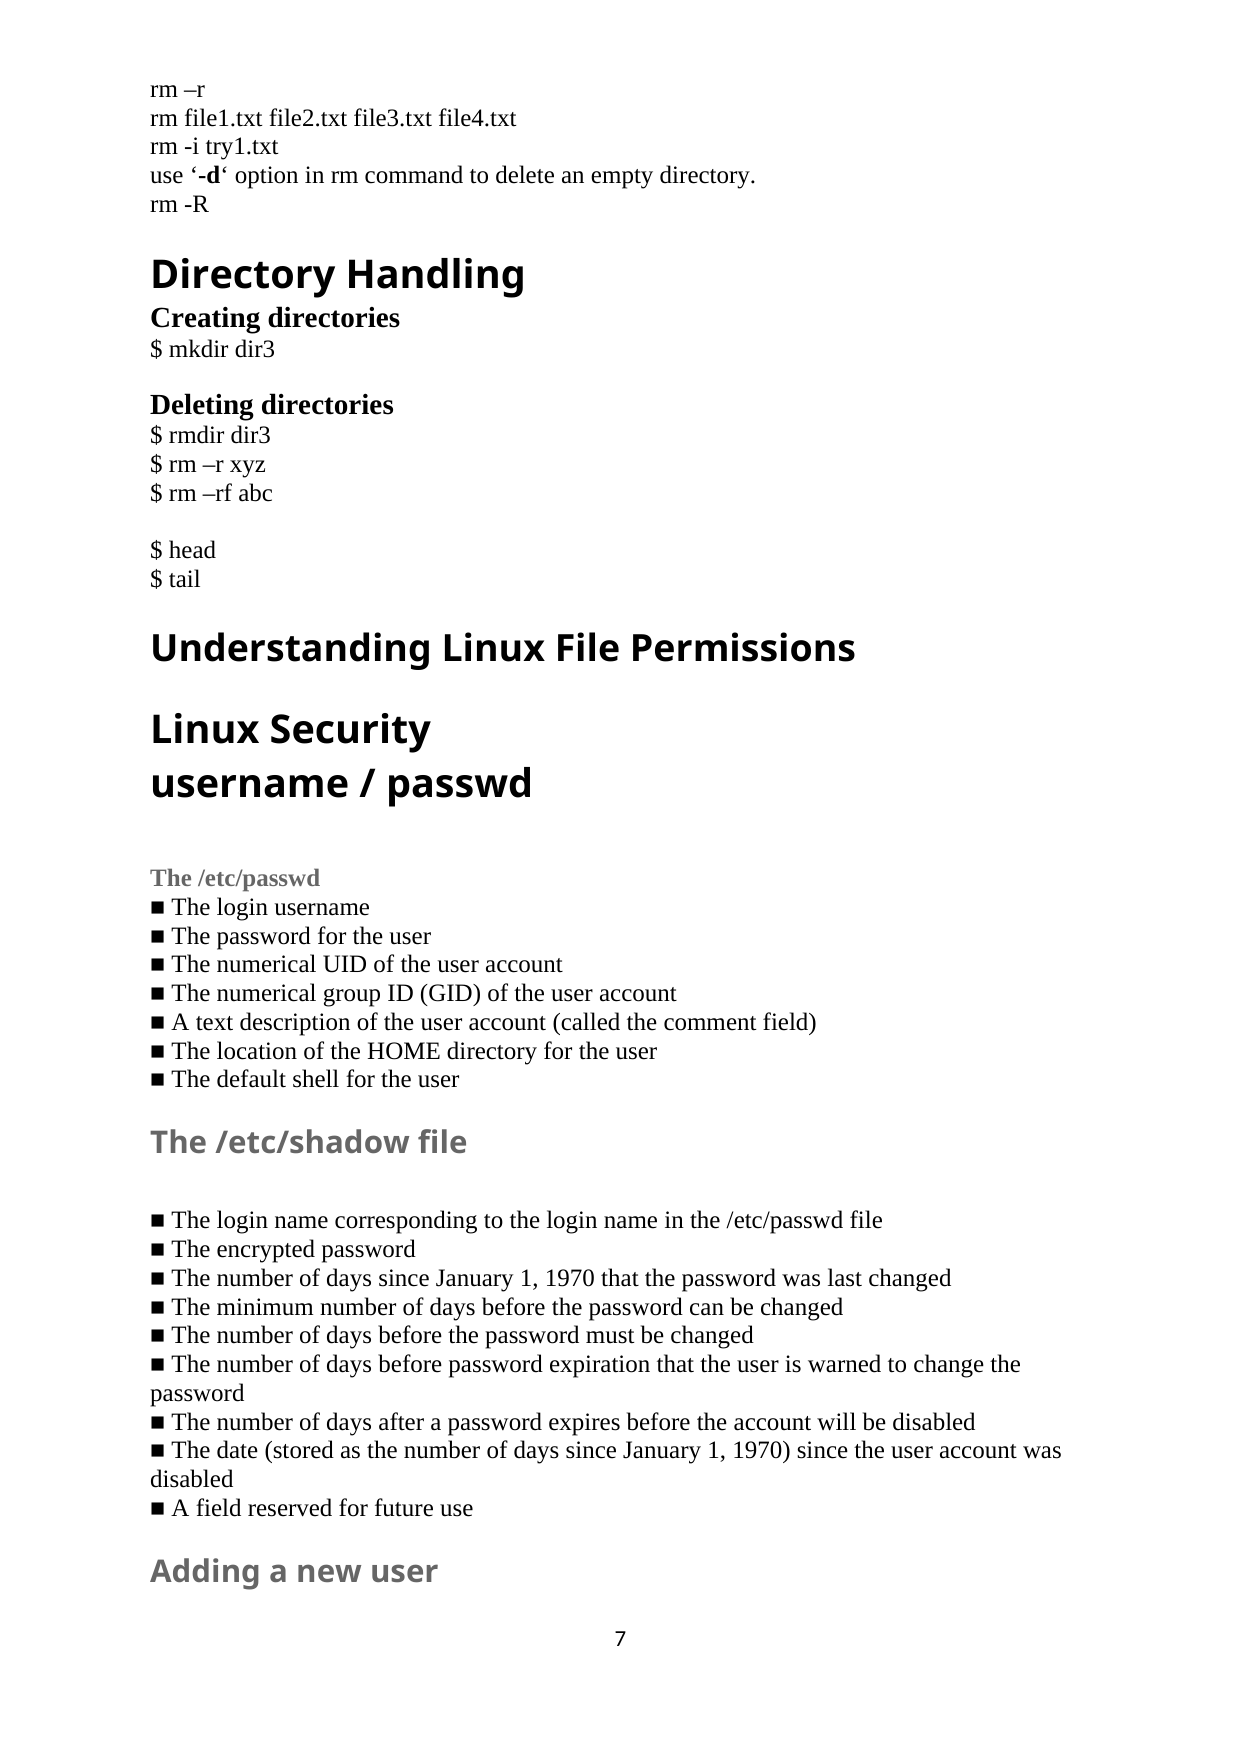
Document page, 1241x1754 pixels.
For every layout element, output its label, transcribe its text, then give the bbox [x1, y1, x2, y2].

text rm file1.txt file2.txt file3.txt file4.txt [150, 103, 1090, 131]
text $ rm –r xyz [150, 449, 1090, 478]
text ■ The number of days since January 1, 1970 that the password was last changed [150, 1263, 1090, 1292]
text ■ The minimum number of days before the password can be changed [150, 1292, 1090, 1320]
text The /etc/passwd [150, 863, 1090, 892]
text ■ The location of the HOME directory for the user [150, 1036, 1090, 1064]
text username / passwd [150, 755, 1090, 809]
text ■ The date (stored as the number of days since January 1, 1970) since the user account was disabled [150, 1435, 1090, 1493]
text ■ The number of days after a password expires before the account will be disabled [150, 1407, 1090, 1435]
text ■ The password for the user [150, 921, 1090, 949]
text $ rmdir dir3 [150, 420, 1090, 449]
text ■ The login username [150, 892, 1090, 921]
text Creating directories [150, 300, 1090, 334]
text ■ The number of days before password expiration that the user is warned to change the password [150, 1349, 1090, 1407]
text ■ The login name corresponding to the login name in the /etc/passwd file [150, 1205, 1090, 1234]
text Linux Security [150, 701, 1090, 755]
text The /etc/shadow file [150, 1120, 1090, 1163]
text ■ A field reserved for future use [150, 1493, 1090, 1522]
text Adding a new user [150, 1549, 1090, 1591]
text rm –r [150, 74, 1090, 103]
text Deleting directories [150, 387, 1090, 420]
text rm -R [150, 189, 1090, 218]
text $ mkdir dir3 [150, 334, 1090, 363]
text ■ The numerical UID of the user account [150, 949, 1090, 978]
text ■ The number of days before the password must be changed [150, 1320, 1090, 1349]
text Directory Handling [150, 246, 1090, 300]
text ■ The encrypted password [150, 1234, 1090, 1263]
text ■ A text description of the user account (called the comment field) [150, 1007, 1090, 1036]
text $ head [150, 535, 1090, 564]
text rm -i try1.txt [150, 131, 1090, 160]
text use ‘-d‘ option in rm command to delete an empty directory. [150, 160, 1090, 189]
text ■ The numerical group ID (GID) of the user account [150, 978, 1090, 1007]
text $ tail [150, 564, 1090, 593]
text $ rm –rf abc [150, 478, 1090, 507]
text Understanding Linux File Permissions [150, 622, 1090, 673]
text ■ The default shell for the user [150, 1064, 1090, 1093]
